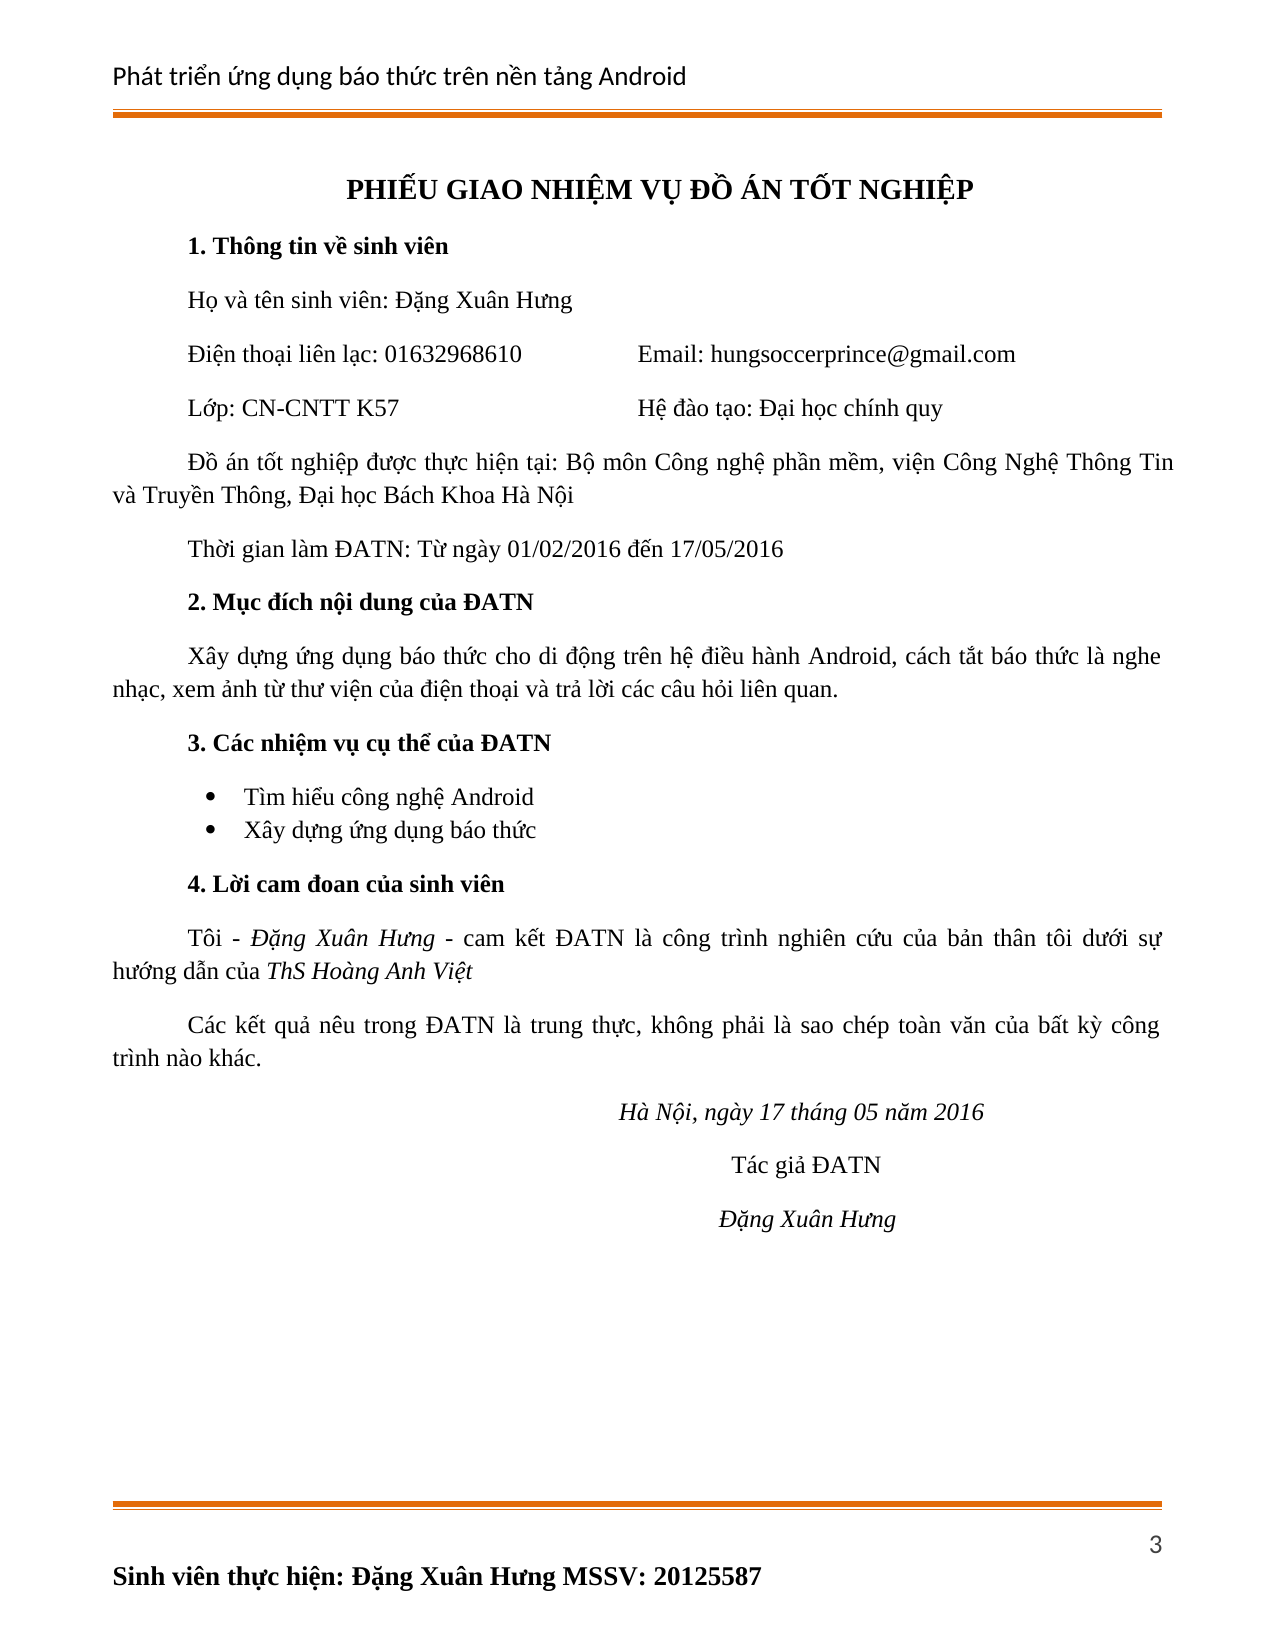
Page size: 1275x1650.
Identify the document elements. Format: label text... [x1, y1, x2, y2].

text Hà Nội, ngày 17 tháng 05 năm 2016 [112, 1097, 1162, 1125]
text Thời gian làm ĐATN: Từ ngày 01/02/2016 đến 17/05/2016 [112, 534, 1162, 562]
text 1. Thông tin về sinh viên [112, 231, 1162, 260]
text Điện thoại liên lạc: 01632968610 Email: hungsoccerprince@gmail.com [112, 339, 1162, 368]
list Tìm hiểu công nghệ Android [206, 782, 1162, 811]
text Tác giả ĐATN [112, 1150, 1162, 1179]
text Họ và tên sinh viên: Đặng Xuân Hưng [112, 285, 1162, 314]
list Xây dựng ứng dụng báo thức [206, 815, 1162, 844]
text Đồ án tốt nghiệp được thực hiện tại: Bộ môn Công nghệ phần mềm, viện Công Nghệ Thông Tin và Truyền Thông, Đại học Bách Khoa Hà Nội [112, 447, 1176, 508]
text Lớp: CN-CNTT K57 Hệ đào tạo: Đại học chính quy [112, 393, 1162, 422]
text 4. Lời cam đoan của sinh viên [112, 869, 1162, 898]
text Xây dựng ứng dụng báo thức cho di động trên hệ điều hành Android, cách tắt báo thức là nghe nhạc, xem ảnh từ thư viện của điện thoại và trả lời các câu hỏi liên quan. [112, 641, 1162, 703]
subtitle PHIẾU GIAO NHIỆM VỤ ĐỒ ÁN TỐT NGHIỆP [157, 172, 1162, 206]
text Đặng Xuân Hưng [112, 1204, 1162, 1233]
text 2. Mục đích nội dung của ĐATN [112, 587, 1162, 616]
text Tôi - Đặng Xuân Hưng - cam kết ĐATN là công trình nghiên cứu của bản thân tôi dưới sự hướng dẫn của ThS Hoàng Anh Việt [112, 923, 1162, 984]
text Các kết quả nêu trong ĐATN là trung thực, không phải là sao chép toàn văn của bất kỳ công trình nào khác. [112, 1010, 1162, 1071]
text 3. Các nhiệm vụ cụ thể của ĐATN [112, 728, 1162, 757]
